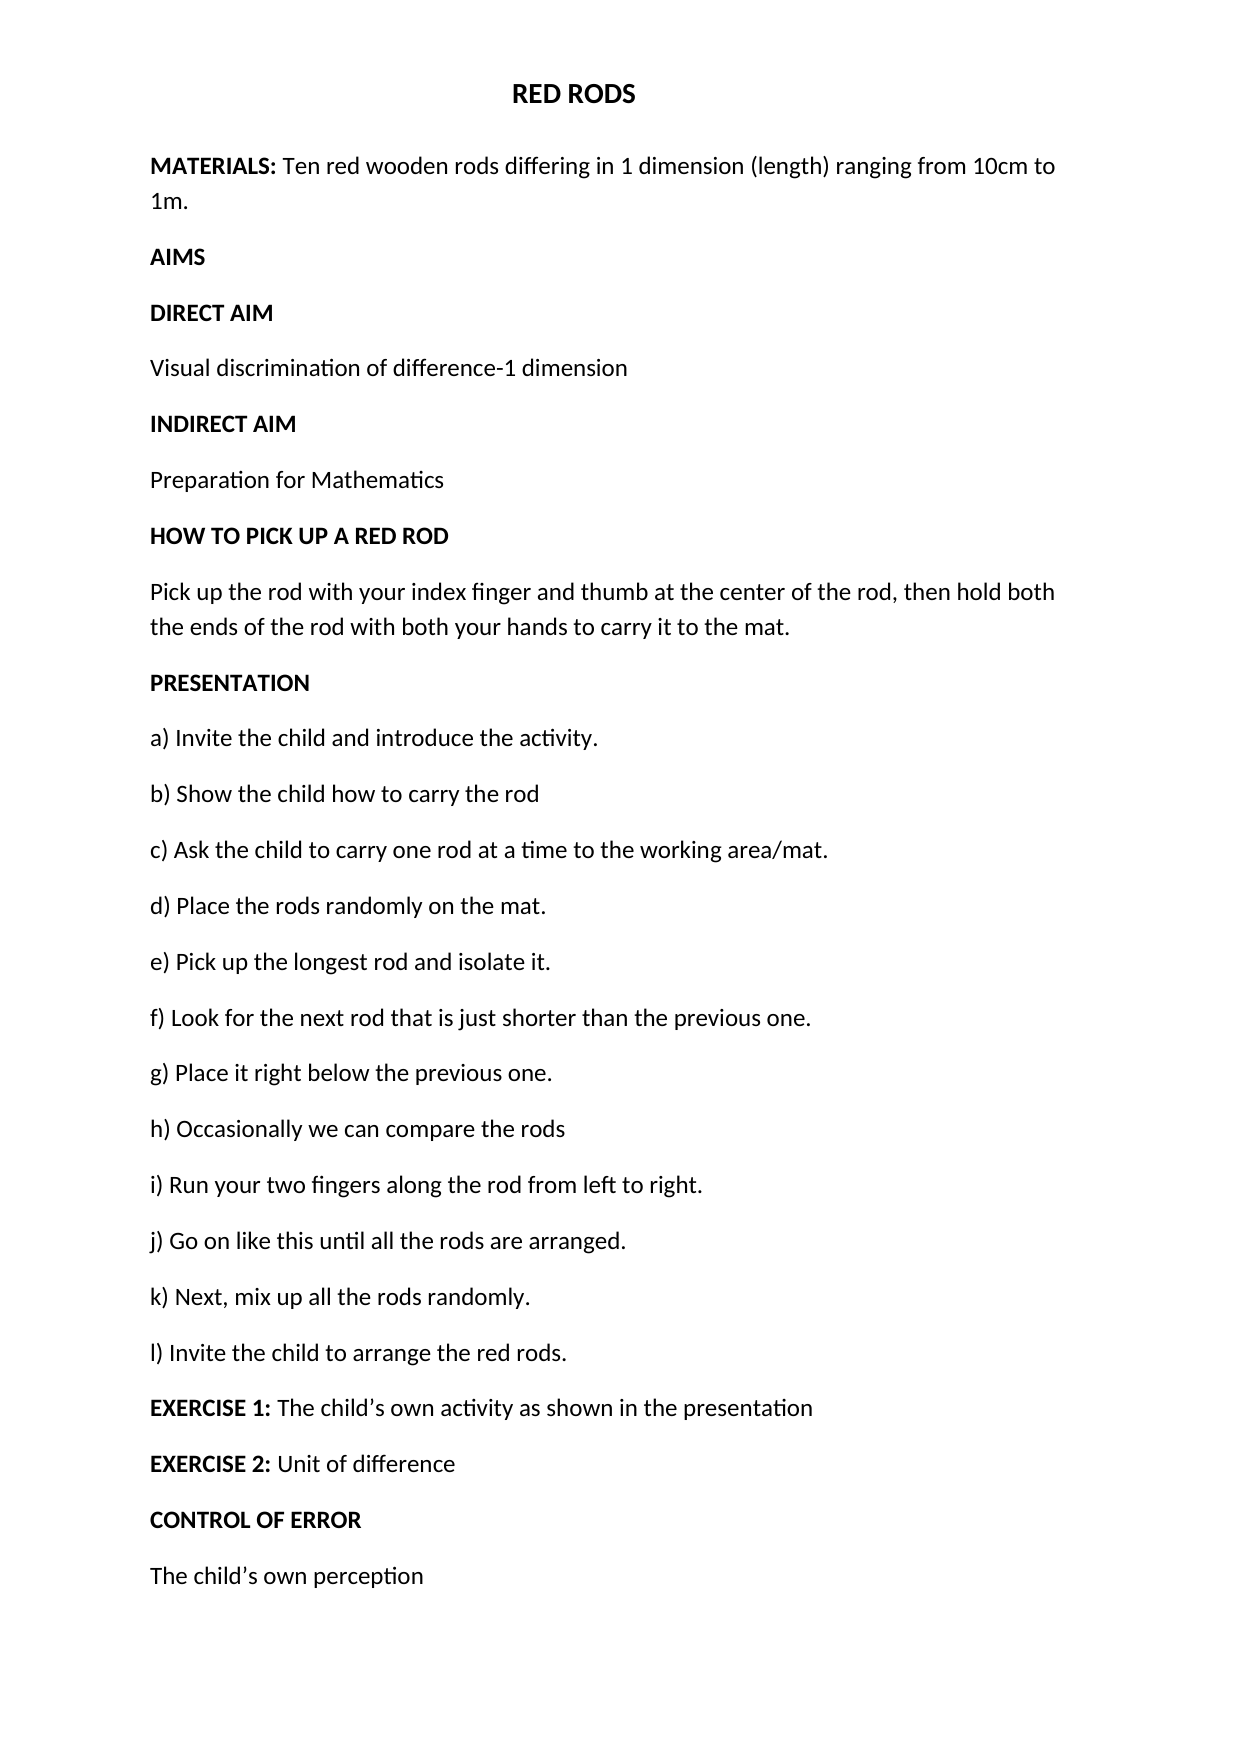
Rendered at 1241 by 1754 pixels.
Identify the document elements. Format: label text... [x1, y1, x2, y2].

text PRESENTATION [150, 667, 1090, 697]
text j) Go on like this until all the rods are arranged. [150, 1225, 1090, 1256]
text c) Ask the child to carry one rod at a time to the working area/mat. [150, 834, 1090, 865]
text EXERCISE 2: Unit of difference [150, 1448, 1090, 1479]
text EXERCISE 1: The child’s own activity as shown in the presentation [150, 1392, 1090, 1423]
text MATERIALS: Ten red wooden rods differing in 1 dimension (length) ranging from 10cm to 1m. [150, 150, 1090, 216]
text Preparation for Mathematics [150, 464, 1090, 495]
text INDIRECT AIM [150, 408, 1090, 439]
text e) Pick up the longest rod and isolate it. [150, 946, 1090, 976]
text DIRECT AIM [150, 297, 1090, 327]
text i) Run your two fingers along the rod from left to right. [150, 1169, 1090, 1200]
text b) Show the child how to carry the rod [150, 778, 1090, 809]
text Pick up the rod with your index finger and thumb at the center of the rod, then hold both the ends of the rod with both your hands to carry it to the mat. [150, 576, 1090, 641]
text The child’s own perception [150, 1560, 1090, 1591]
text k) Next, mix up all the rods randomly. [150, 1281, 1090, 1311]
text AIMS [150, 241, 1090, 271]
text CONTROL OF ERROR [150, 1504, 1090, 1535]
text HOW TO PICK UP A RED ROD [150, 520, 1090, 551]
text h) Occasionally we can compare the rods [150, 1113, 1090, 1144]
text g) Place it right below the previous one. [150, 1057, 1090, 1088]
text d) Place the rods randomly on the mat. [150, 890, 1090, 921]
text l) Invite the child to arrange the red rods. [150, 1337, 1090, 1367]
text Visual discrimination of difference-1 dimension [150, 352, 1090, 383]
text a) Invite the child and introduce the activity. [150, 722, 1090, 753]
text f) Look for the next rod that is just shorter than the previous one. [150, 1002, 1090, 1032]
